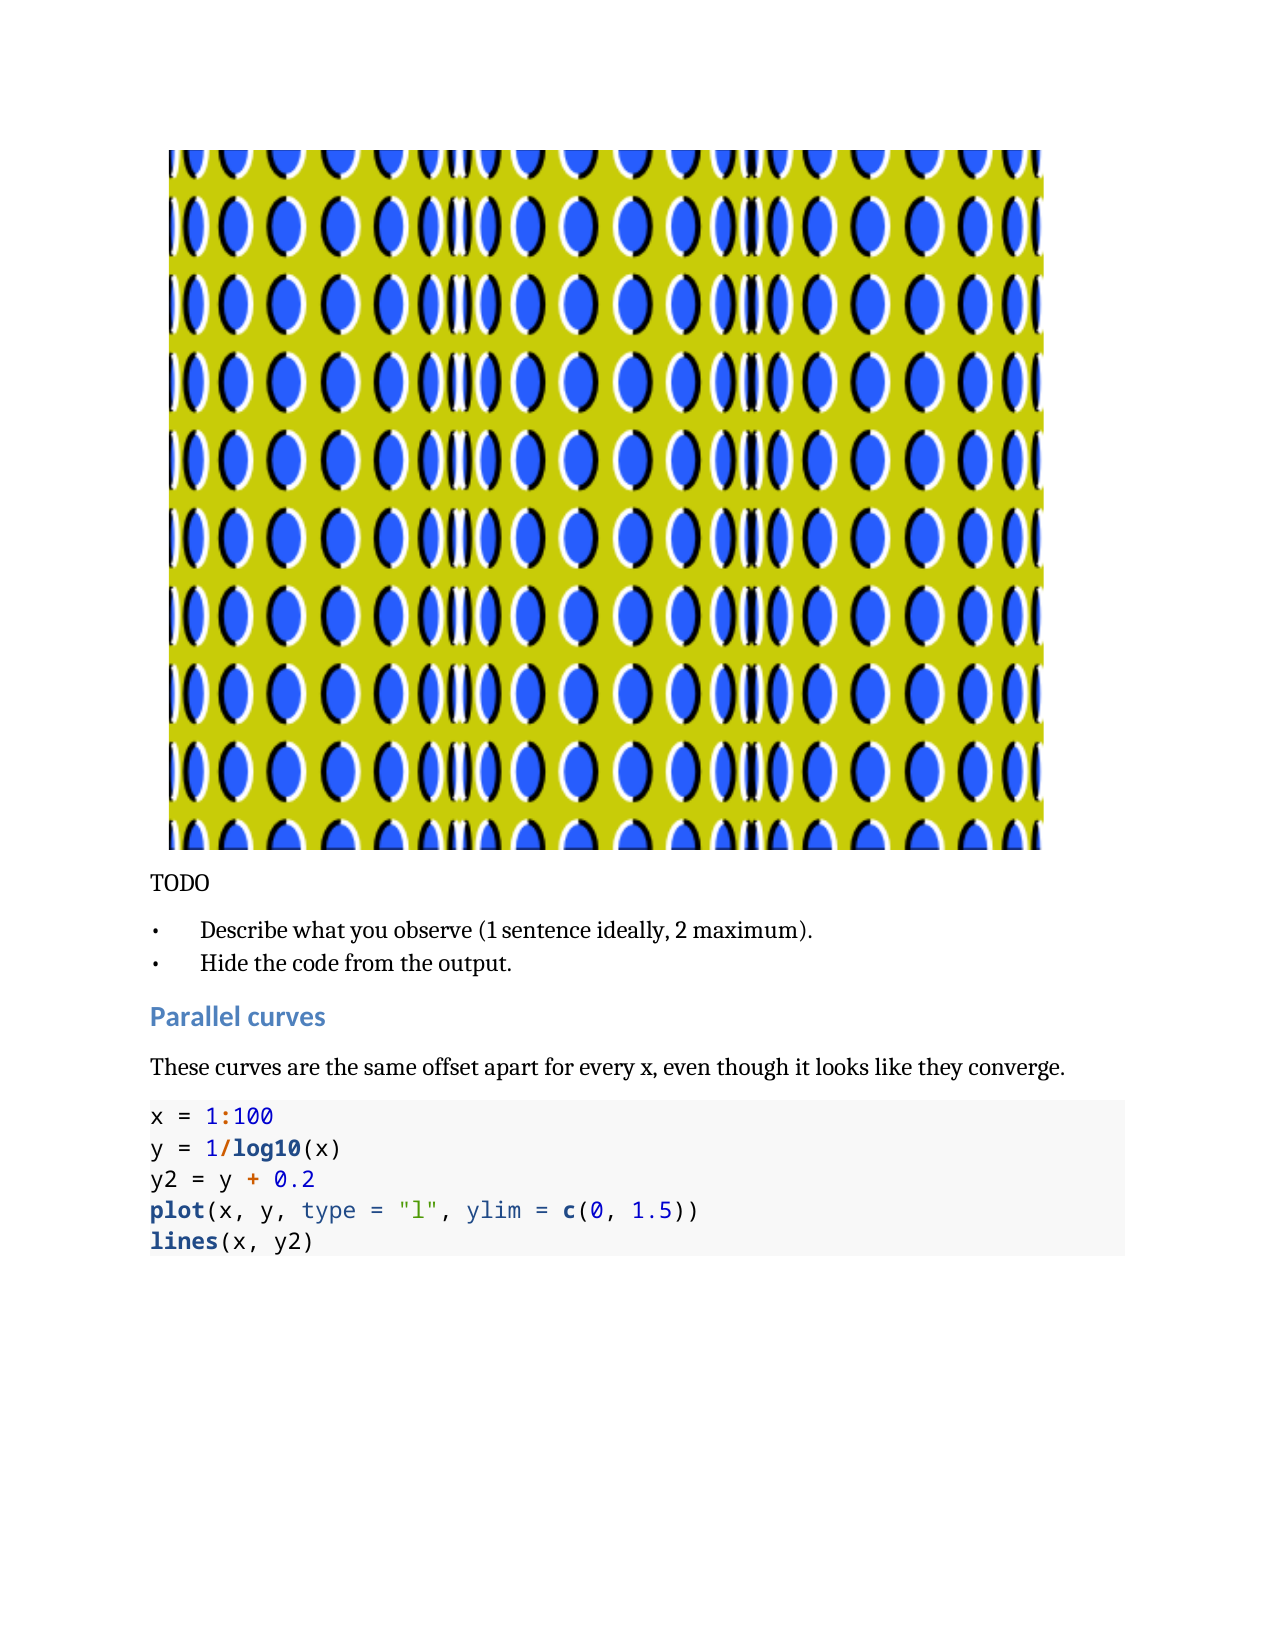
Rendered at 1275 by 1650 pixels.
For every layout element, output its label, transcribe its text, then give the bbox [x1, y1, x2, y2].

picture [168, 150, 1044, 850]
text These curves are the same offset apart for every x, even though it looks like they converge. [150, 1053, 1125, 1081]
text x = 1:100 y = 1/log10(x) y2 = y + 0.2 plot(x, y, type = "l", ylim = c(0, 1.5)) lines(x, y2) [274, 1100, 1125, 1256]
text TODO [150, 869, 1125, 897]
list Describe what you observe (1 sentence ideally, 2 maximum). [150, 916, 1125, 945]
list Hide the code from the output. [150, 949, 1125, 977]
subtitle Parallel curves [150, 998, 1125, 1034]
